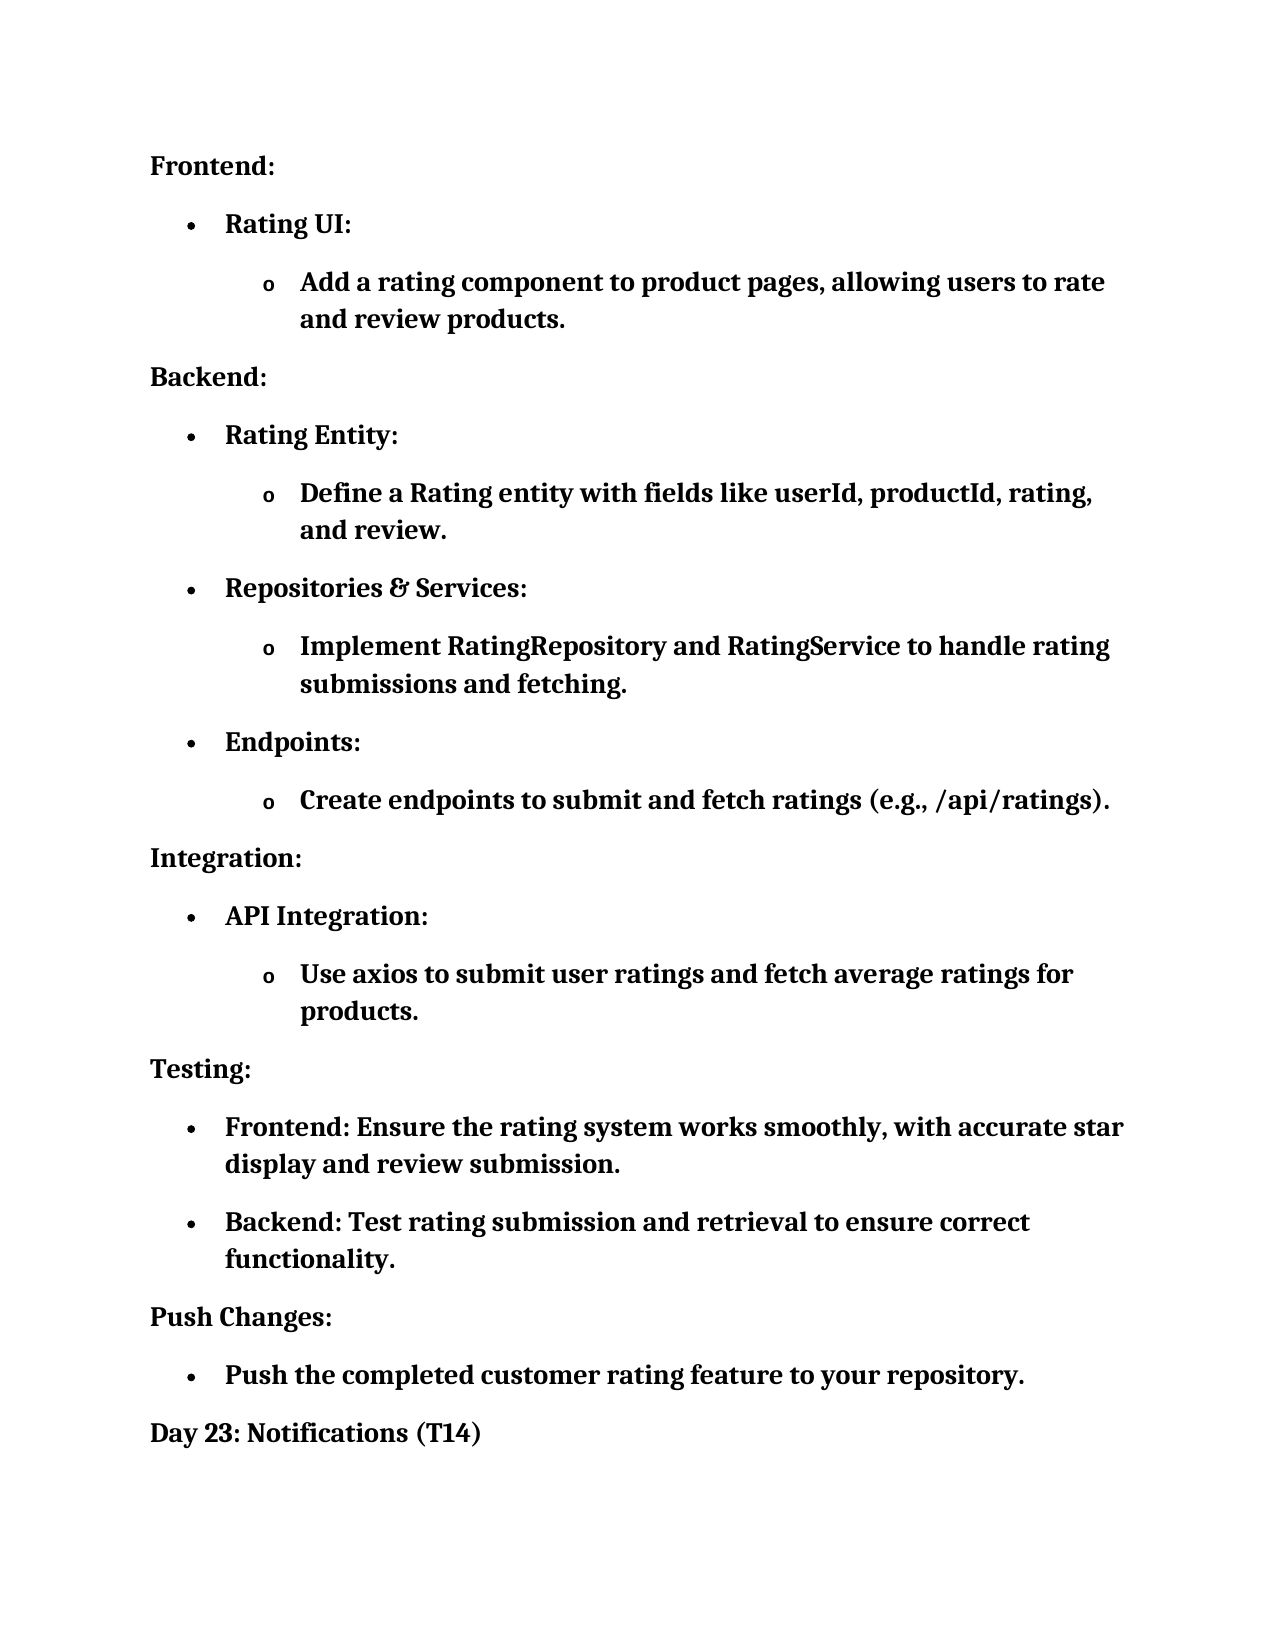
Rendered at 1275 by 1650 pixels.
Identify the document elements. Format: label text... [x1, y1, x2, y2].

list Endpoints: [187, 726, 1125, 758]
list API Integration: [187, 900, 1125, 932]
list Rating Entity: [187, 419, 1125, 452]
list Push the completed customer rating feature to your repository. [187, 1359, 1125, 1392]
text Backend: [150, 361, 1125, 394]
text Frontend: [150, 150, 1125, 182]
text Testing: [150, 1053, 1125, 1085]
list Create endpoints to submit and fetch ratings (e.g., /api/ratings). [262, 784, 1125, 816]
list Define a Rating entity with fields like userId, productId, rating, and review. [262, 477, 1125, 547]
text Push Changes: [150, 1301, 1125, 1334]
list Backend: Test rating submission and retrieval to ensure correct functionality. [187, 1206, 1125, 1276]
list Use axios to submit user ratings and fetch average ratings for products. [262, 958, 1125, 1027]
list Rating UI: [187, 208, 1125, 240]
text Day 23: Notifications (T14) [150, 1417, 1125, 1450]
text Integration: [150, 842, 1125, 874]
list Repositories & Services: [187, 572, 1125, 605]
list Implement RatingRepository and RatingService to handle rating submissions and fetching. [262, 631, 1125, 700]
list Add a rating component to product pages, allowing users to rate and review products. [262, 266, 1125, 336]
list Frontend: Ensure the rating system works smoothly, with accurate star display and review submission. [187, 1111, 1125, 1181]
